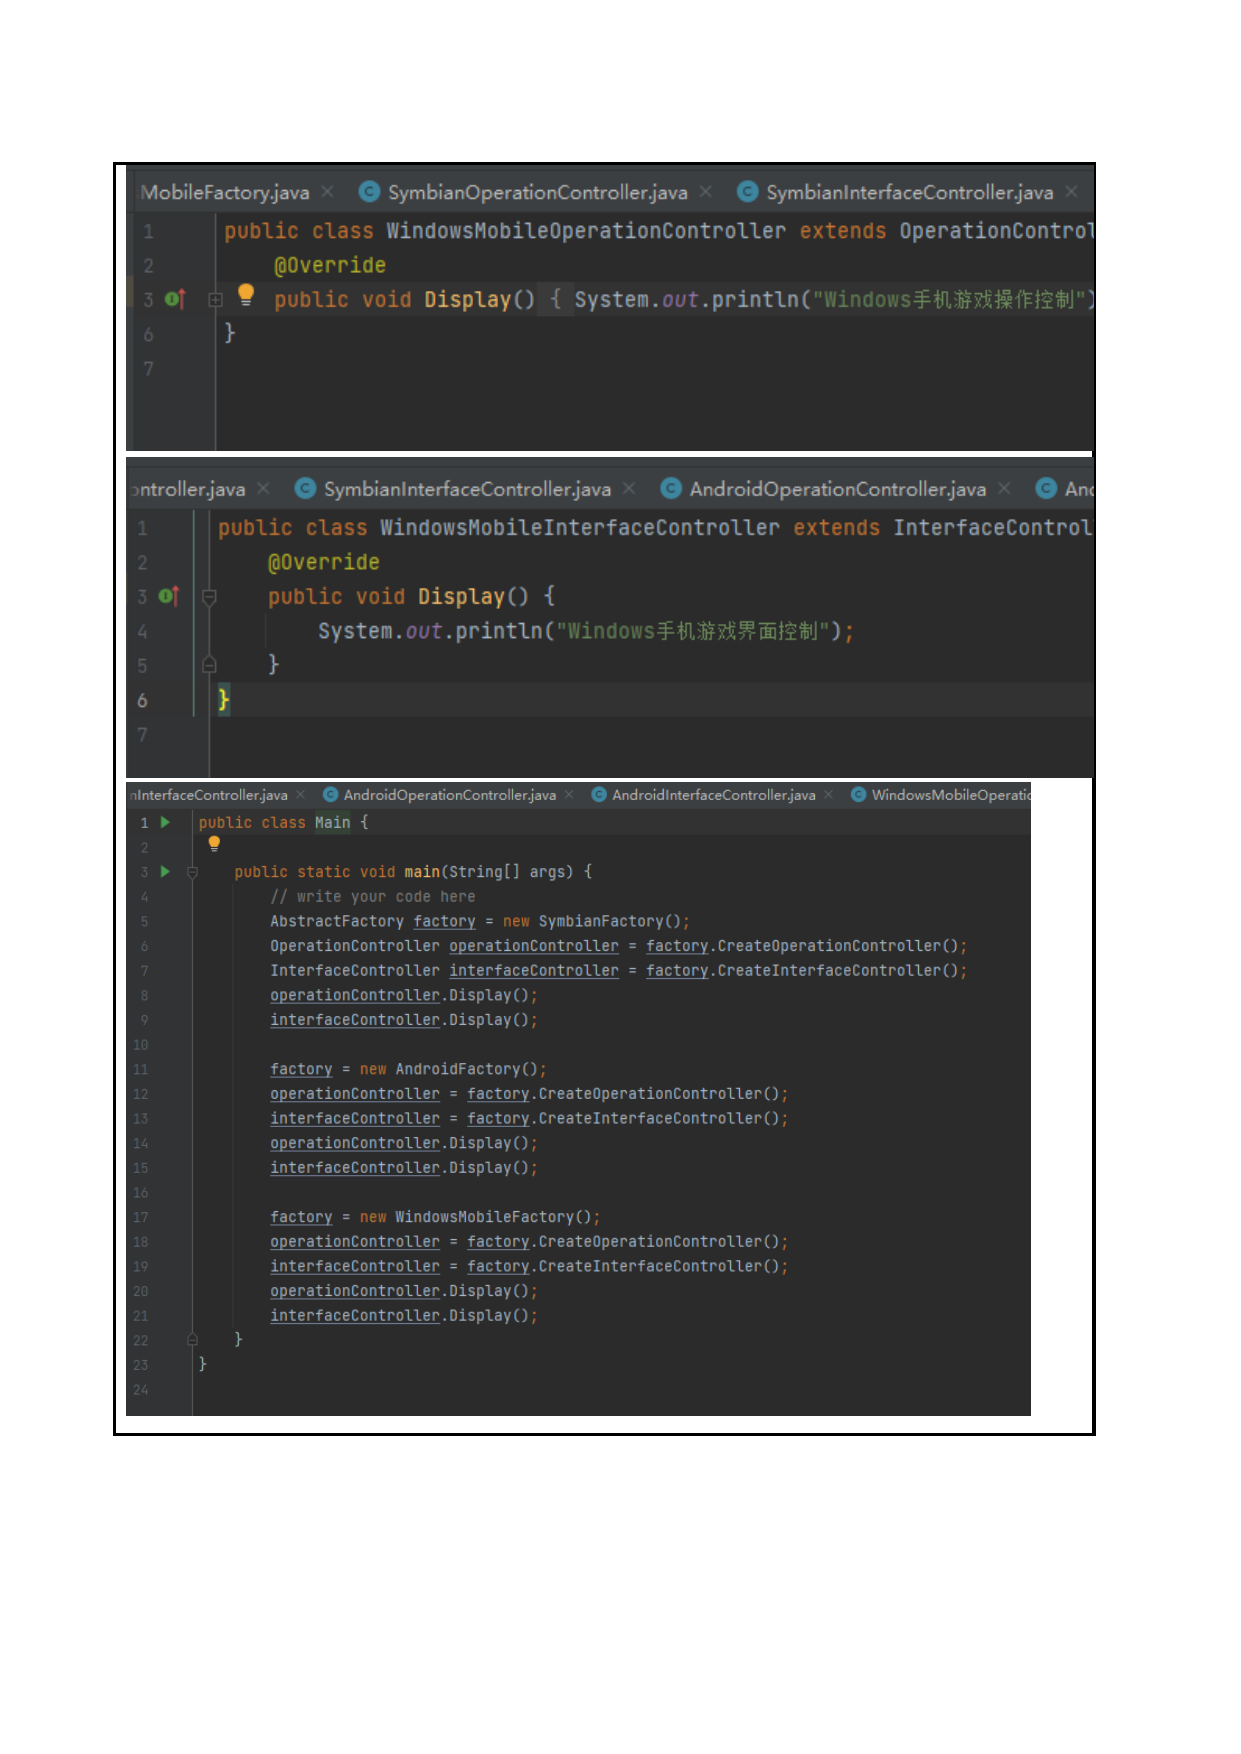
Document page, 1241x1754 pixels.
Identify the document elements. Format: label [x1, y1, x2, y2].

picture [126, 457, 1094, 778]
picture [126, 782, 1031, 1416]
table_cell [116, 165, 1092, 1433]
picture [126, 165, 1094, 451]
